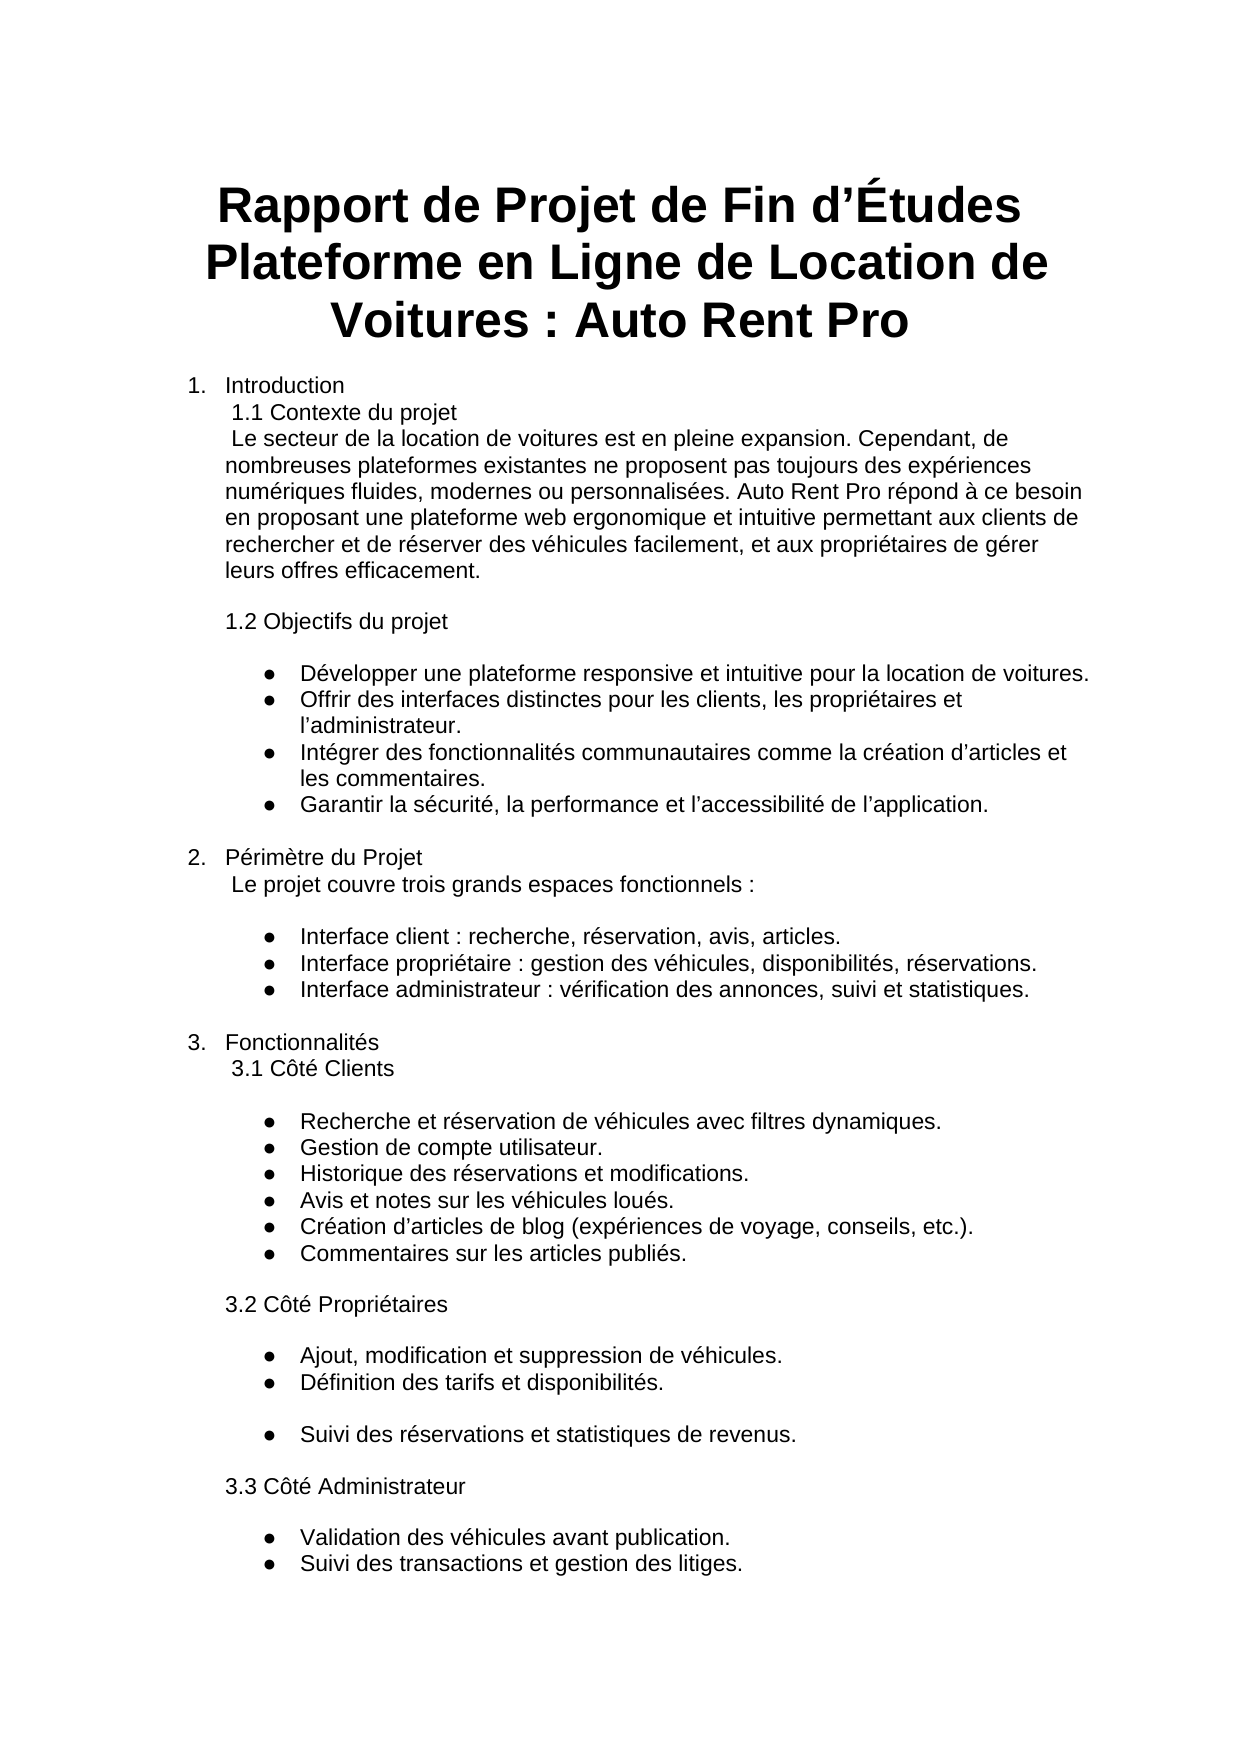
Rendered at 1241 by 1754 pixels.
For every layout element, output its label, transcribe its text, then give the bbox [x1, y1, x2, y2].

list Recherche et réservation de véhicules avec filtres dynamiques. [262, 1108, 1090, 1134]
list Avis et notes sur les véhicules loués. [262, 1187, 1090, 1213]
list Offrir des interfaces distinctes pour les clients, les propriétaires et l’administrateur. [262, 686, 1090, 739]
list Intégrer des fonctionnalités communautaires comme la création d’articles et les commentaires. [262, 739, 1090, 791]
list Historique des réservations et modifications. [262, 1160, 1090, 1187]
list Ajout, modification et suppression de véhicules. [262, 1342, 1090, 1368]
list Interface propriétaire : gestion des véhicules, disponibilités, réservations. [262, 949, 1090, 976]
list Garantir la sécurité, la performance et l’accessibilité de l’application. [262, 791, 1090, 844]
list Validation des véhicules avant publication. [262, 1524, 1090, 1550]
text 3.2 Côté Propriétaires [150, 1291, 1090, 1317]
list Interface administrateur : vérification des annonces, suivi et statistiques. [262, 976, 1090, 1029]
list Introduction 1.1 Contexte du projet Le secteur de la location de voitures est en pleine expansion. Cependant, de nombreuses plateformes existantes ne proposent pas toujours des expériences numériques fluides, modernes ou personnalisées. Auto Rent Pro répond à ce besoin en proposant une plateforme web ergonomique et intuitive permettant aux clients de rechercher et de réserver des véhicules facilement, et aux propriétaires de gérer leurs offres efficacement. [187, 372, 1090, 583]
list Périmètre du Projet Le projet couvre trois grands espaces fonctionnels : [187, 844, 1090, 923]
text 3.3 Côté Administrateur [150, 1473, 1090, 1499]
list Interface client : recherche, réservation, avis, articles. [262, 923, 1090, 949]
list Suivi des réservations et statistiques de revenus. [262, 1421, 1090, 1448]
list Développer une plateforme responsive et intuitive pour la location de voitures. [262, 660, 1090, 686]
text Rapport de Projet de Fin d’Études Plateforme en Ligne de Location de Voitures : Auto Rent Pro [150, 175, 1090, 347]
list Création d’articles de blog (expériences de voyage, conseils, etc.). [262, 1213, 1090, 1239]
list Gestion de compte utilisateur. [262, 1134, 1090, 1160]
list Commentaires sur les articles publiés. [262, 1239, 1090, 1266]
list Suivi des transactions et gestion des litiges. [262, 1550, 1090, 1577]
list Définition des tarifs et disponibilités. [262, 1368, 1090, 1421]
text 1.2 Objectifs du projet [150, 608, 1090, 635]
list Fonctionnalités 3.1 Côté Clients [187, 1029, 1090, 1108]
